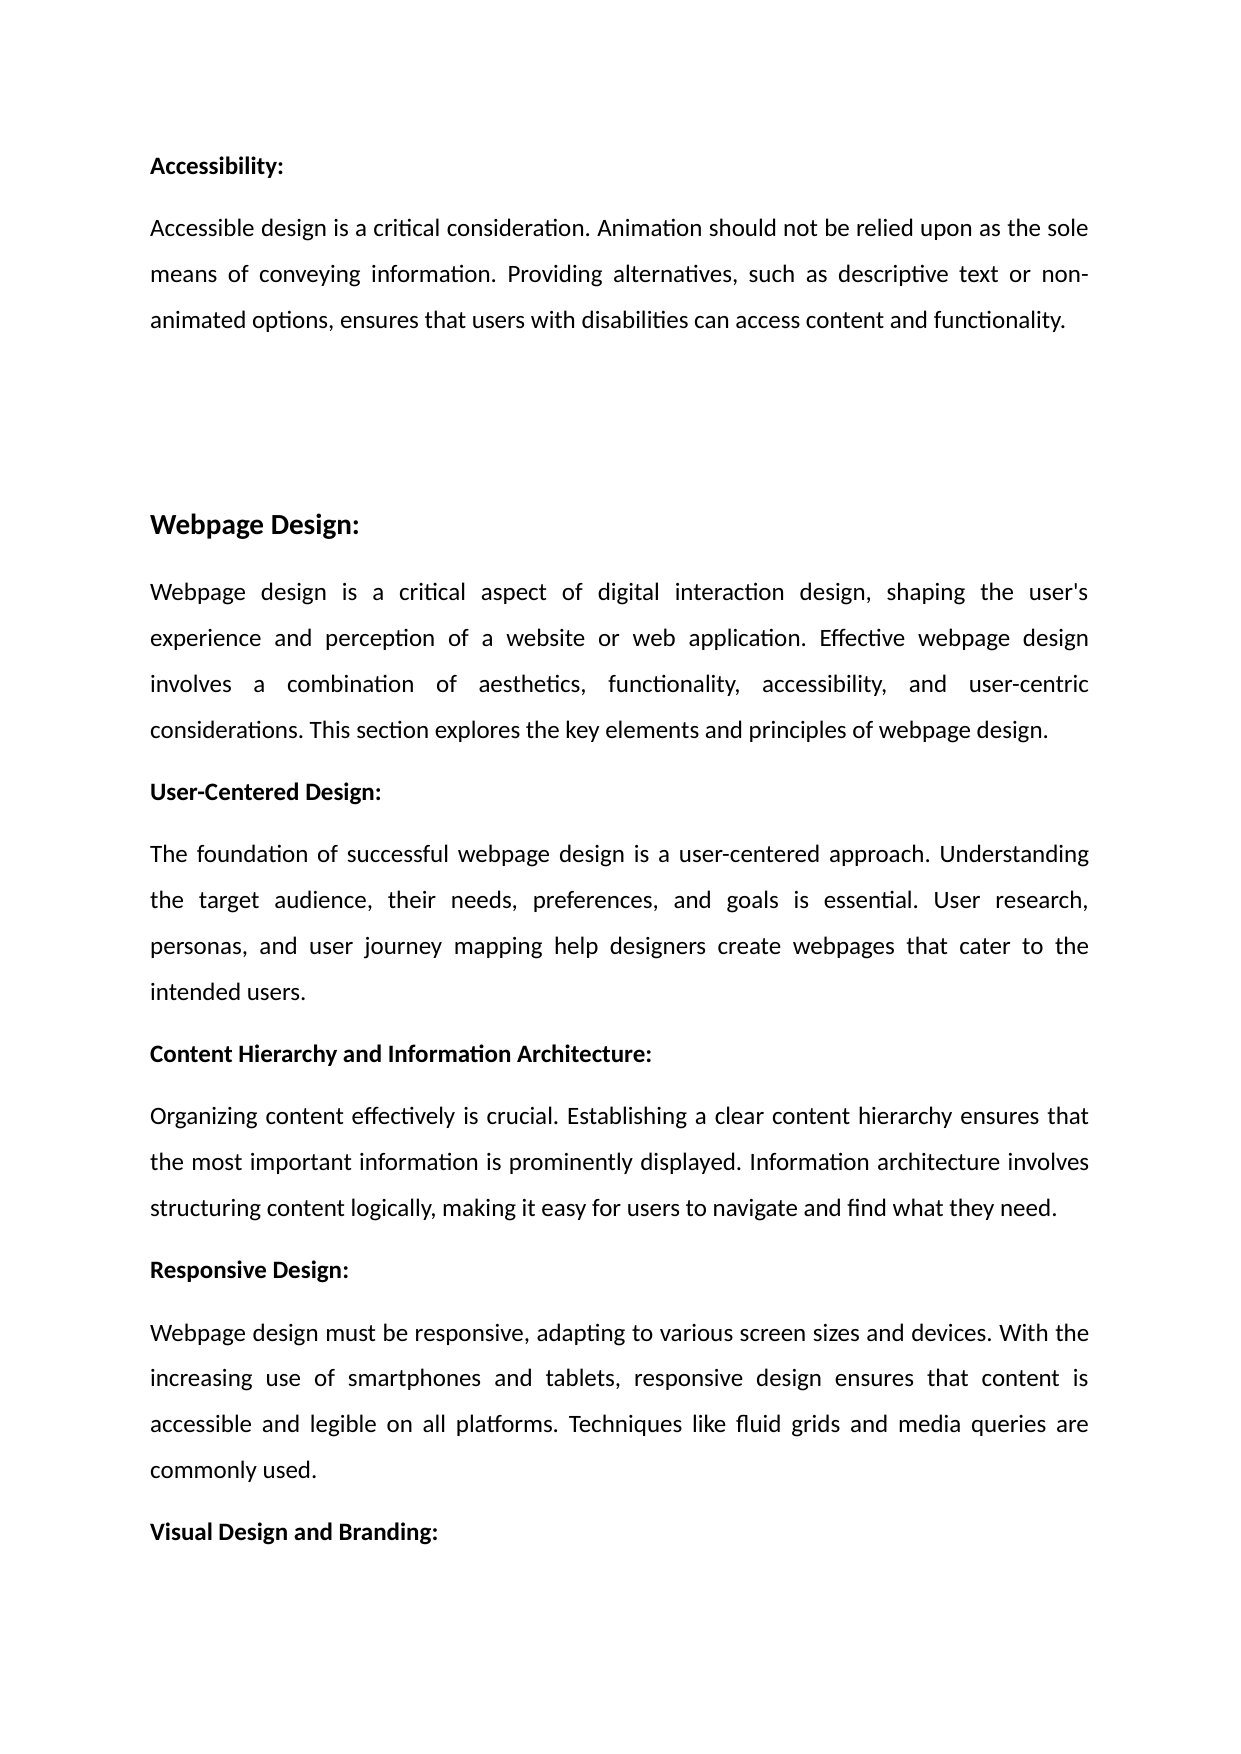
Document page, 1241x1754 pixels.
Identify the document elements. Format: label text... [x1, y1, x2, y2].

text Accessible design is a critical consideration. Animation should not be relied upon as the sole means of conveying information. Providing alternatives, such as descriptive text or non-animated options, ensures that users with disabilities can access content and functionality. [150, 212, 1090, 334]
text Visual Design and Branding: [150, 1516, 1090, 1547]
text Webpage design is a critical aspect of digital interaction design, shaping the user's experience and perception of a website or web application. Effective webpage design involves a combination of aesthetics, functionality, accessibility, and user-centric considerations. This section explores the key elements and principles of webpage design. [150, 577, 1090, 744]
text Webpage design must be responsive, adapting to various screen sizes and devices. With the increasing use of smartphones and tablets, responsive design ensures that content is accessible and legible on all platforms. Techniques like fluid grids and media queries are commonly used. [150, 1317, 1090, 1484]
text The foundation of successful webpage design is a user-centered approach. Understanding the target audience, their needs, preferences, and goals is essential. User research, personas, and user journey mapping help designers create webpages that cater to the intended users. [150, 838, 1090, 1006]
text Webpage Design: [150, 506, 1090, 542]
text Responsive Design: [150, 1254, 1090, 1285]
text Organizing content effectively is crucial. Establishing a clear content hierarchy ensures that the most important information is prominently displayed. Information architecture involves structuring content logically, making it easy for users to navigate and find what they need. [150, 1101, 1090, 1222]
text Accessibility: [150, 150, 1090, 181]
text Content Hierarchy and Information Architecture: [150, 1038, 1090, 1069]
text User-Centered Design: [150, 776, 1090, 807]
